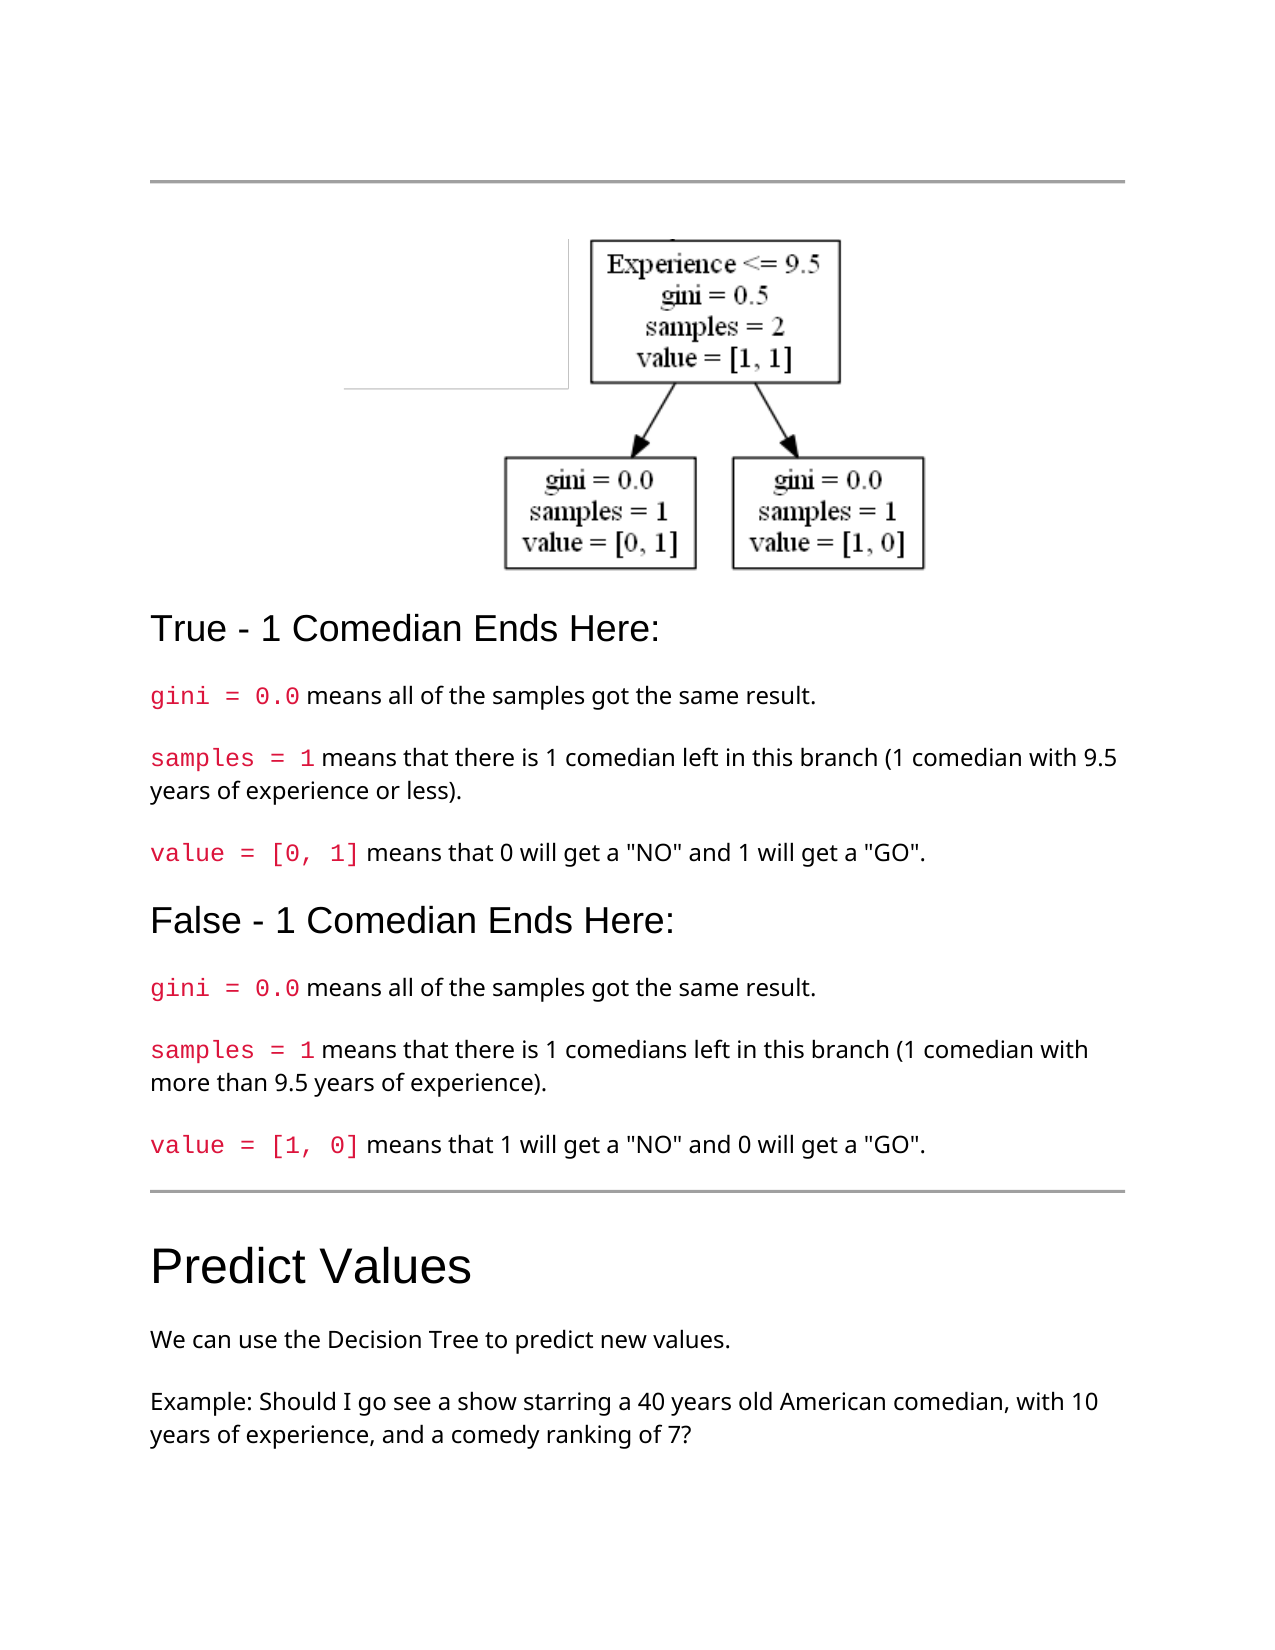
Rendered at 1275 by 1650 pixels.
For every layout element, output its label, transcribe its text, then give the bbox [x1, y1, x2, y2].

text value = [0, 1] means that 0 will get a "NO" and 1 will get a "GO". [150, 836, 1125, 869]
text gini = 0.0 means all of the samples got the same result. [150, 970, 1125, 1003]
text Example: Should I go see a show starring a 40 years old American comedian, with 10 years of experience, and a comedy ranking of 7? [150, 1385, 1125, 1450]
text samples = 1 means that there is 1 comedian left in this branch (1 comedian with 9.5 years of experience or less). [150, 741, 1125, 807]
subtitle False - 1 Comedian Ends Here: [150, 898, 1125, 941]
text We can use the Decision Tree to predict new values. [150, 1323, 1125, 1356]
text value = [1, 0] means that 1 will get a "NO" and 0 will get a "GO". [150, 1127, 1125, 1161]
subtitle Predict Values [150, 1237, 1125, 1294]
text samples = 1 means that there is 1 comedians left in this branch (1 comedian with more than 9.5 years of experience). [150, 1033, 1125, 1098]
subtitle True - 1 Comedian Ends Here: [150, 606, 1125, 649]
text gini = 0.0 means all of the samples got the same result. [150, 678, 1125, 712]
picture [343, 239, 932, 577]
